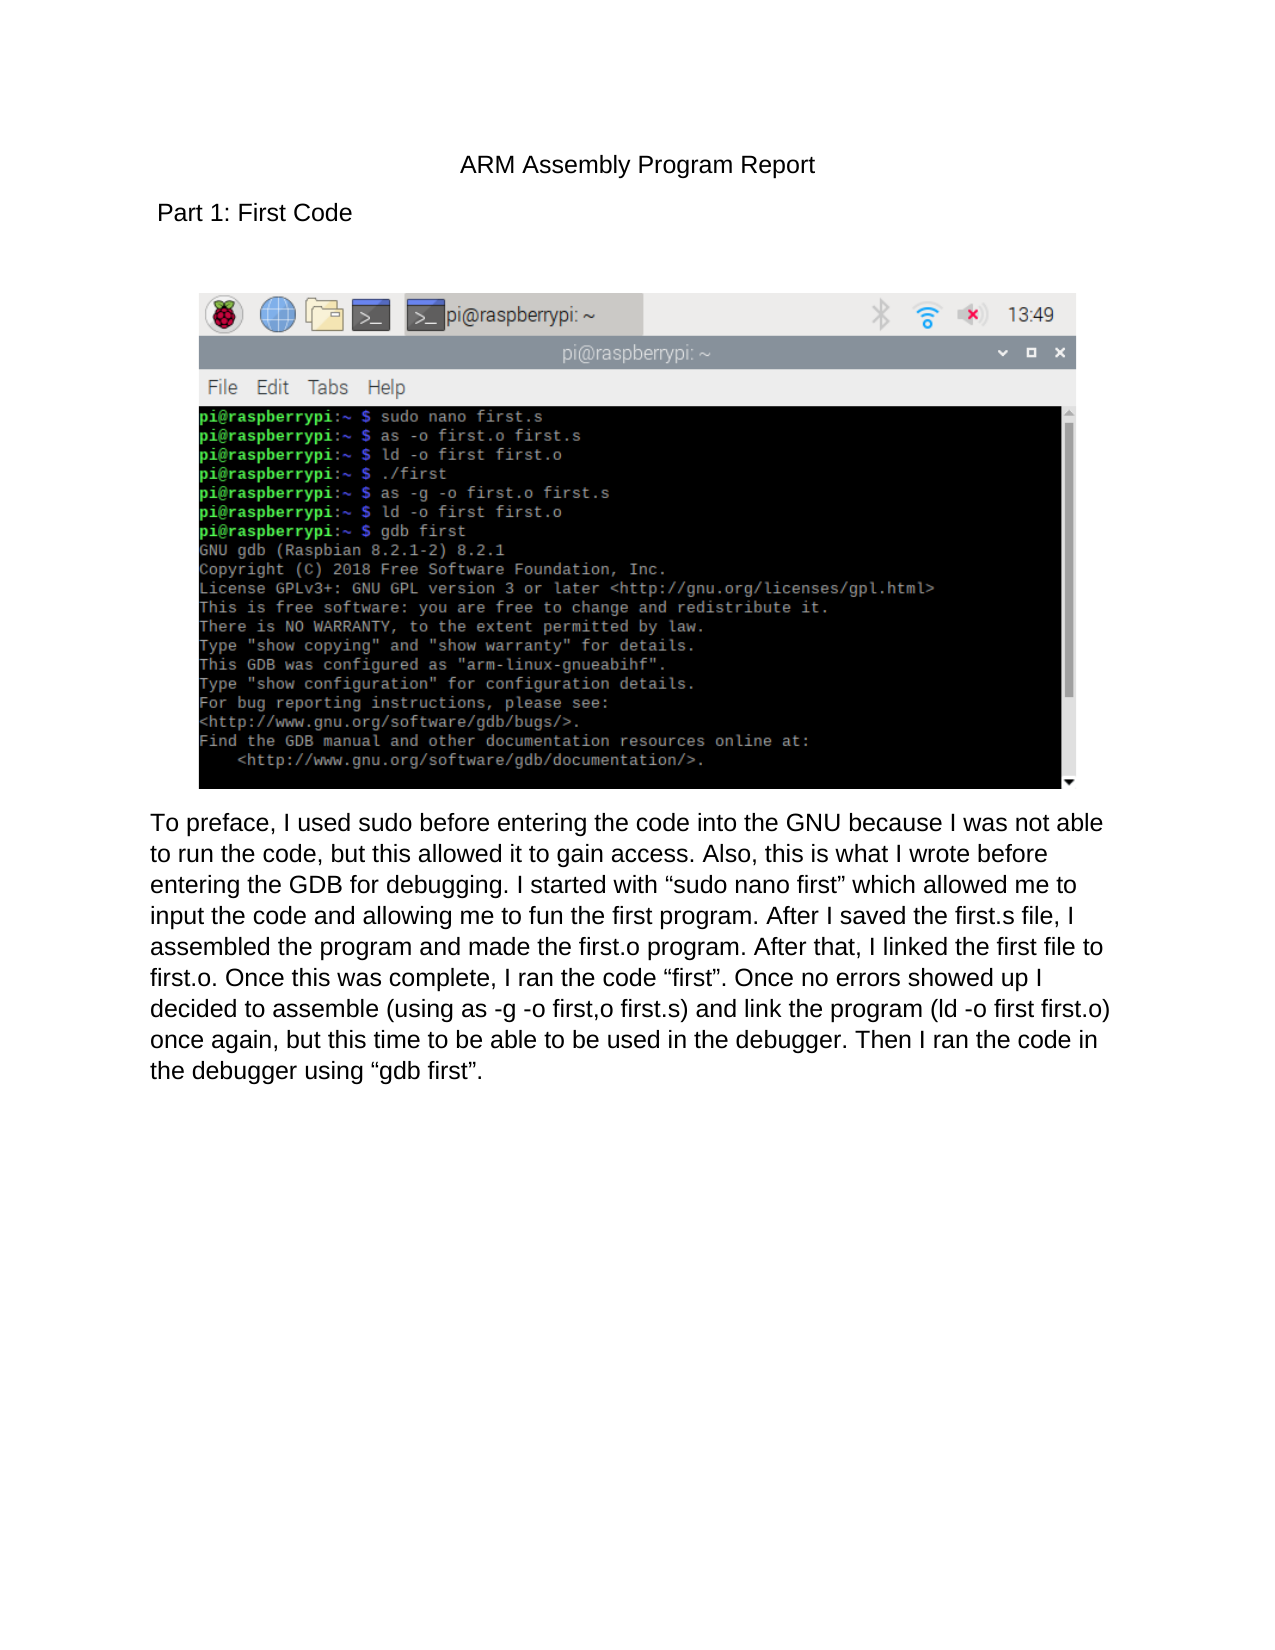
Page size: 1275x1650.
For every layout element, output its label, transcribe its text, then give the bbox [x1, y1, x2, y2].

text To preface, I used sudo before entering the code into the GNU because I was not able to run the code, but this allowed it to gain access. Also, this is what I wrote before entering the GDB for debugging. I started with “sudo nano first” which allowed me to input the code and allowing me to fun the first program. After I saved the first.s file, I assembled the program and made the first.o program. After that, I linked the first file to first.o. Once this was complete, I ran the code “first”. Once no errors showed up I decided to assemble (using as -g -o first,o first.s) and link the program (ld -o first first.o) once again, but this time to be able to be used in the debugger. Then I ran the code in the debugger using “gdb first”. [150, 808, 1125, 1085]
text ARM Assembly Program Report [150, 150, 1125, 179]
picture [198, 293, 1077, 789]
text Part 1: First Code [150, 198, 1125, 226]
